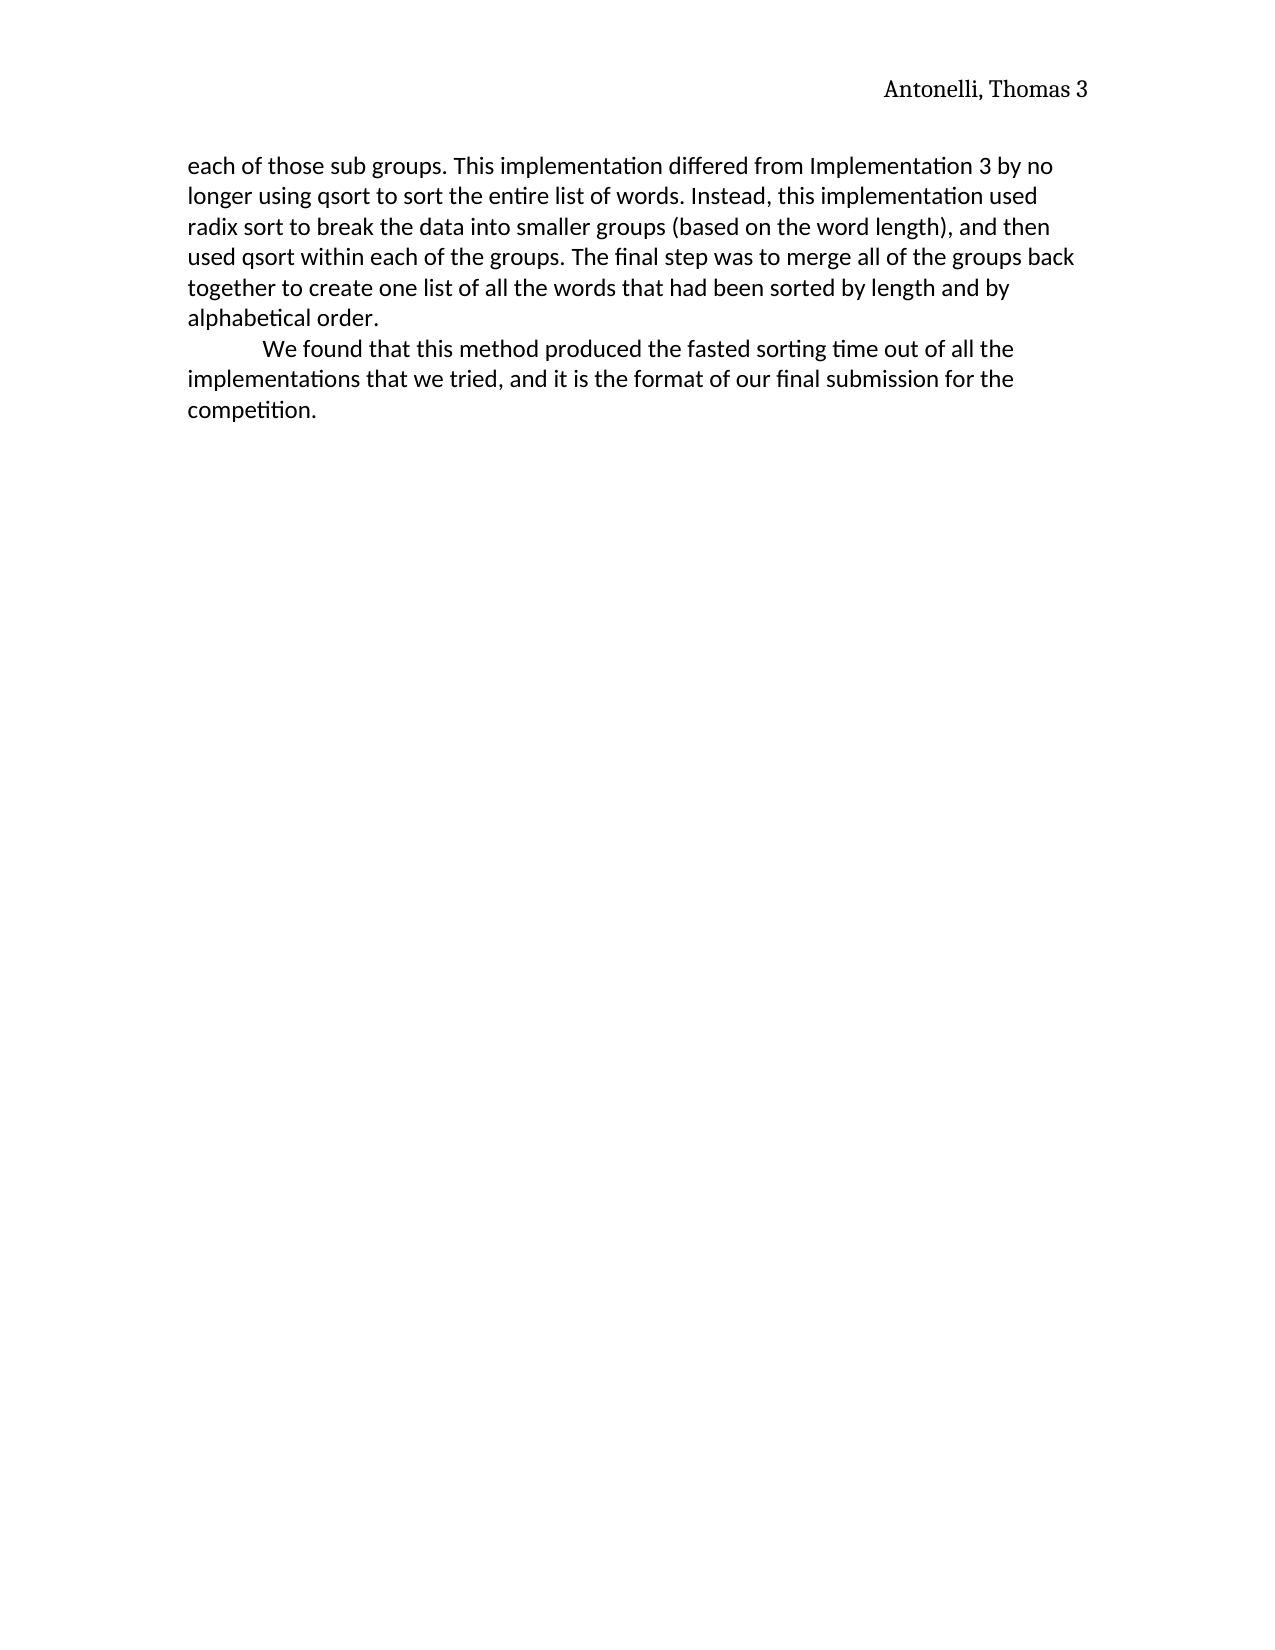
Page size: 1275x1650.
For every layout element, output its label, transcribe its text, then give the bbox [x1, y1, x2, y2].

text We found that this method produced the fasted sorting time out of all the implementations that we tried, and it is the format of our final submission for the competition. [187, 333, 1087, 425]
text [187, 150, 1087, 333]
